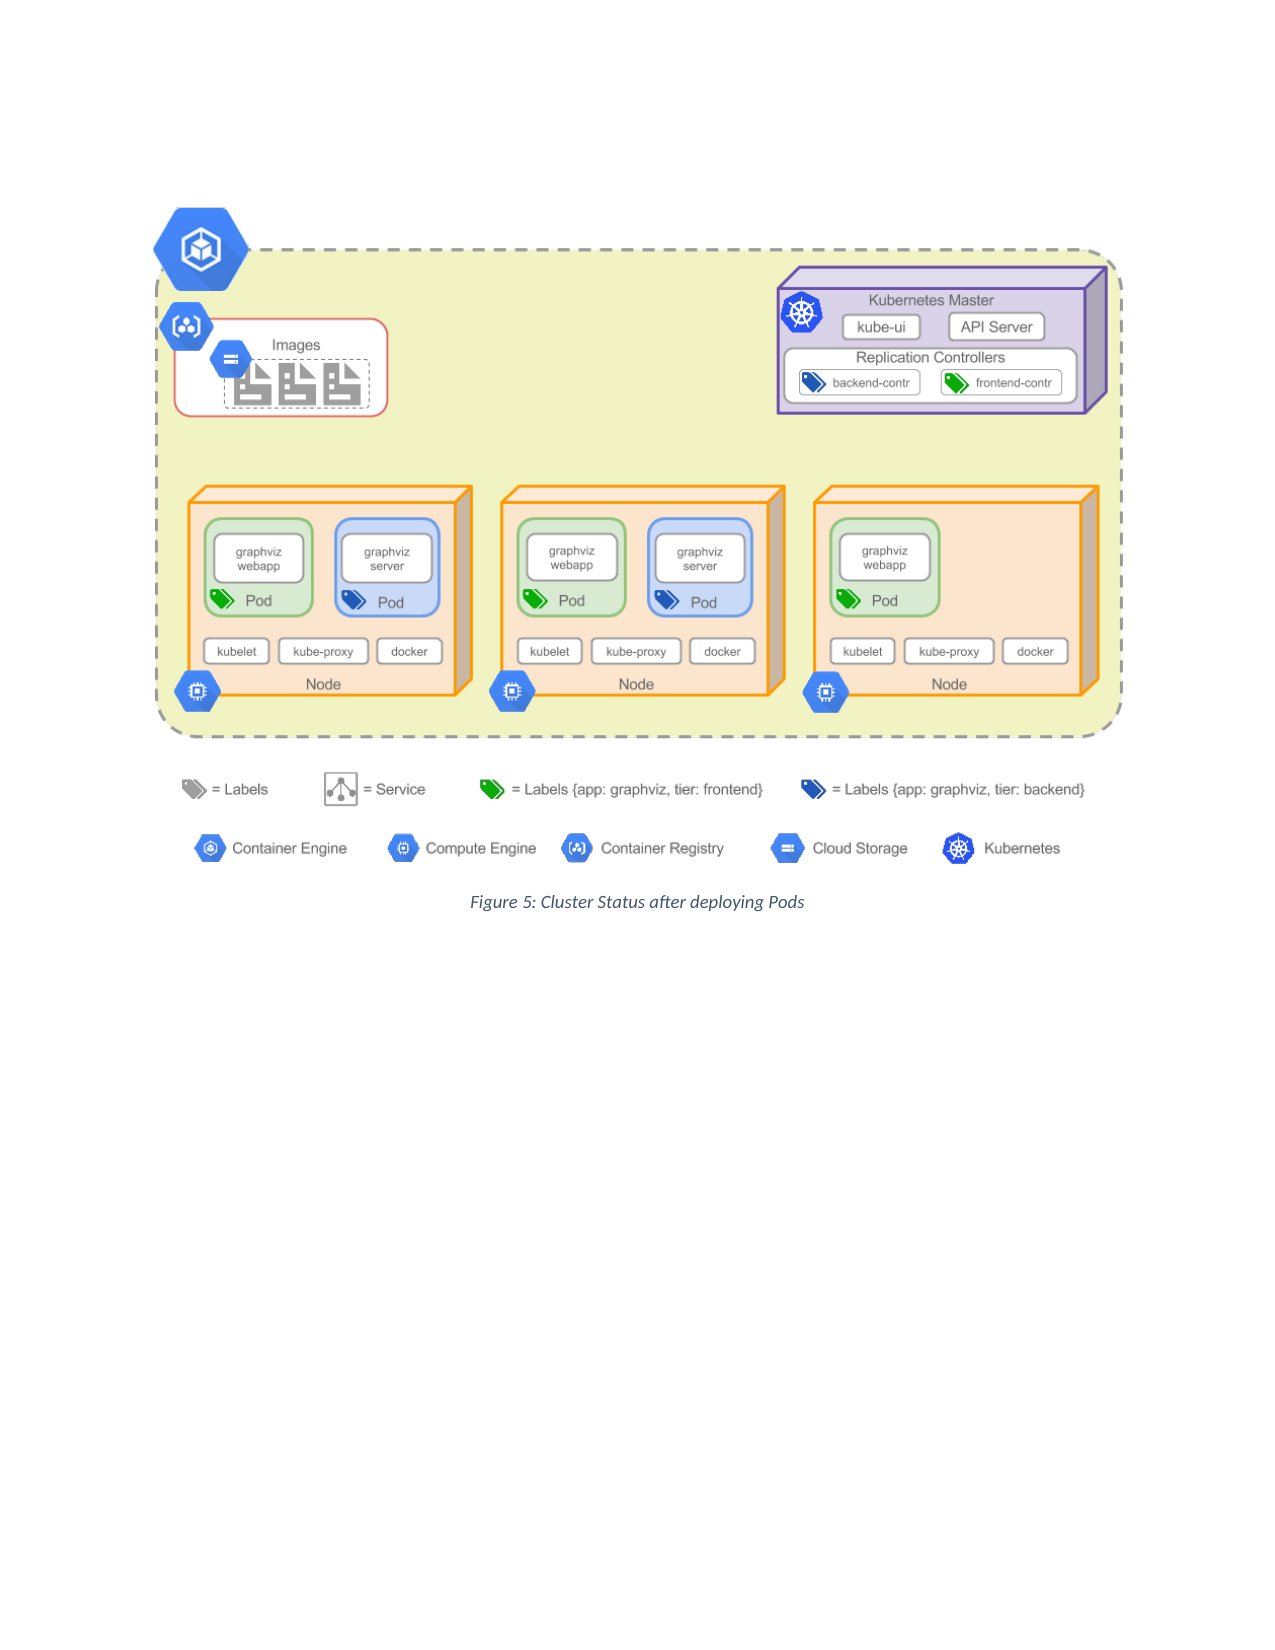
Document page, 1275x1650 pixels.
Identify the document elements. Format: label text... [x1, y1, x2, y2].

text Figure 5: Cluster Status after deploying Pods [150, 890, 1125, 913]
picture [150, 150, 1125, 872]
